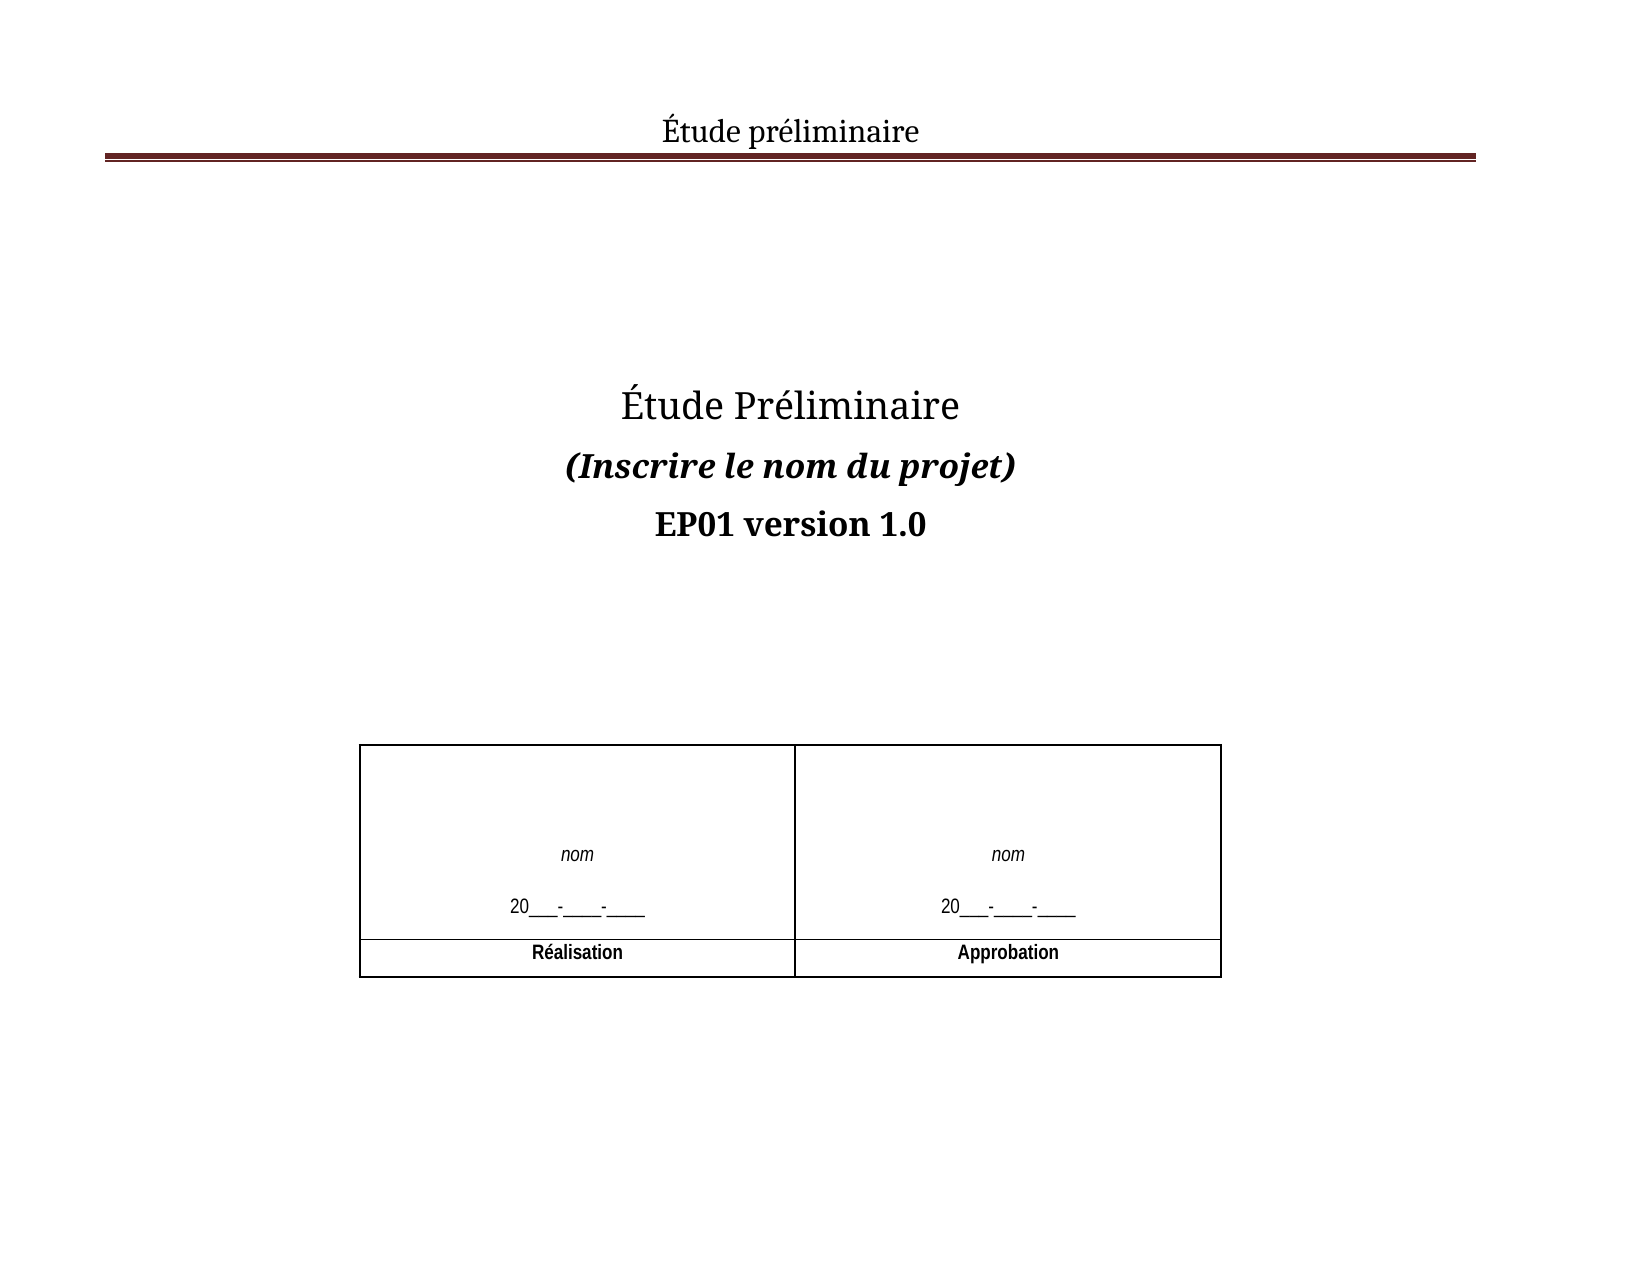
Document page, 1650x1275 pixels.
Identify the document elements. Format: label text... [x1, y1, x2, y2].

text Étude Préliminaire [105, 379, 1476, 430]
table_cell 20___-____-____ [361, 886, 794, 939]
table_cell 20___-____-____ [796, 886, 1220, 939]
text EP01 version 1.0 [105, 501, 1476, 546]
text (Inscrire le nom du projet) [105, 443, 1476, 488]
table_cell Réalisation [361, 940, 794, 976]
table_cell Approbation [796, 940, 1220, 976]
table_header nom [796, 746, 1220, 886]
table_header nom [361, 746, 794, 886]
